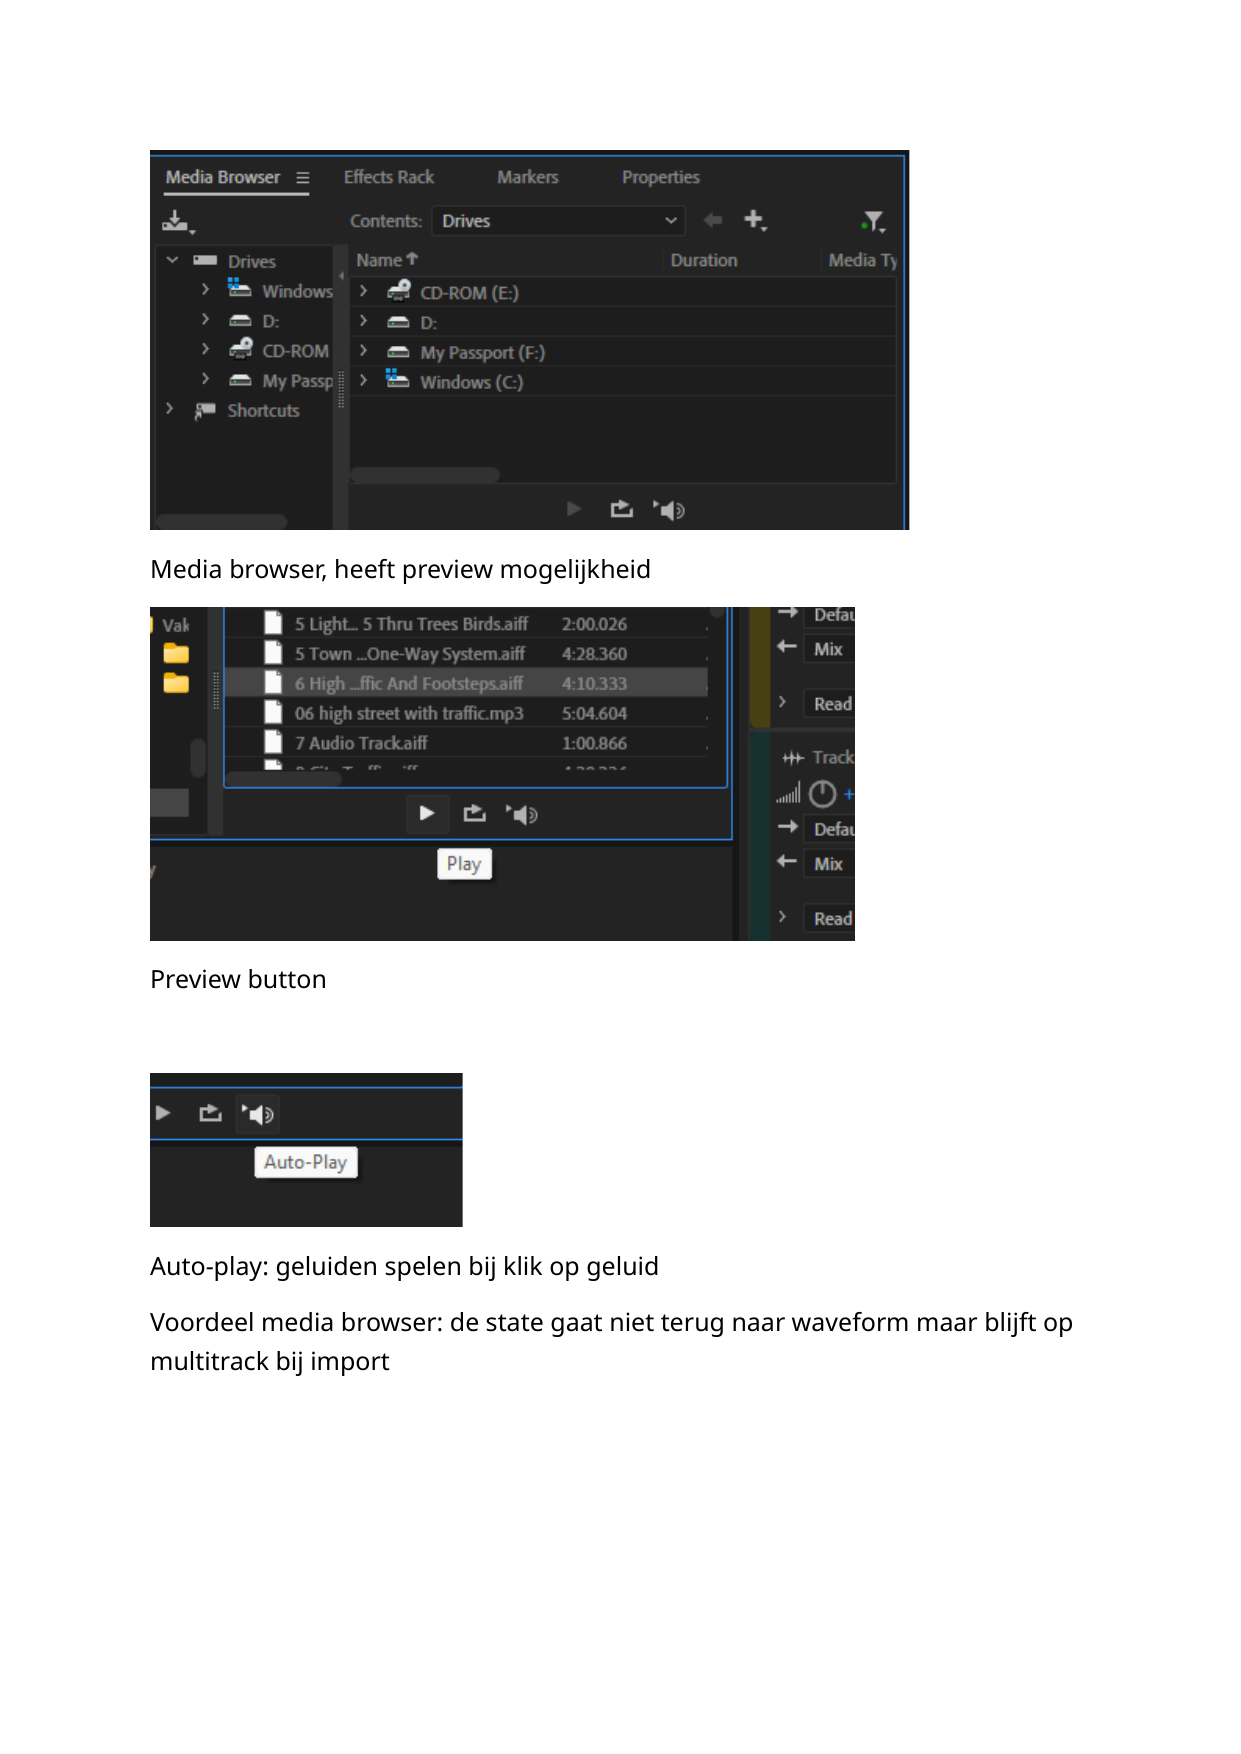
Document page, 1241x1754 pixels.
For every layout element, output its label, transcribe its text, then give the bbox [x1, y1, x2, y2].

text Preview button [150, 962, 1090, 996]
picture [150, 607, 855, 941]
picture [150, 1073, 463, 1227]
picture [150, 150, 910, 530]
text Auto-play: geluiden spelen bij klik op geluid [150, 1248, 1090, 1282]
text Media browser, heeft preview mogelijkheid [150, 551, 1090, 586]
text Voordeel media browser: de state gaat niet terug naar waveform maar blijft op multitrack bij import [150, 1304, 1090, 1377]
